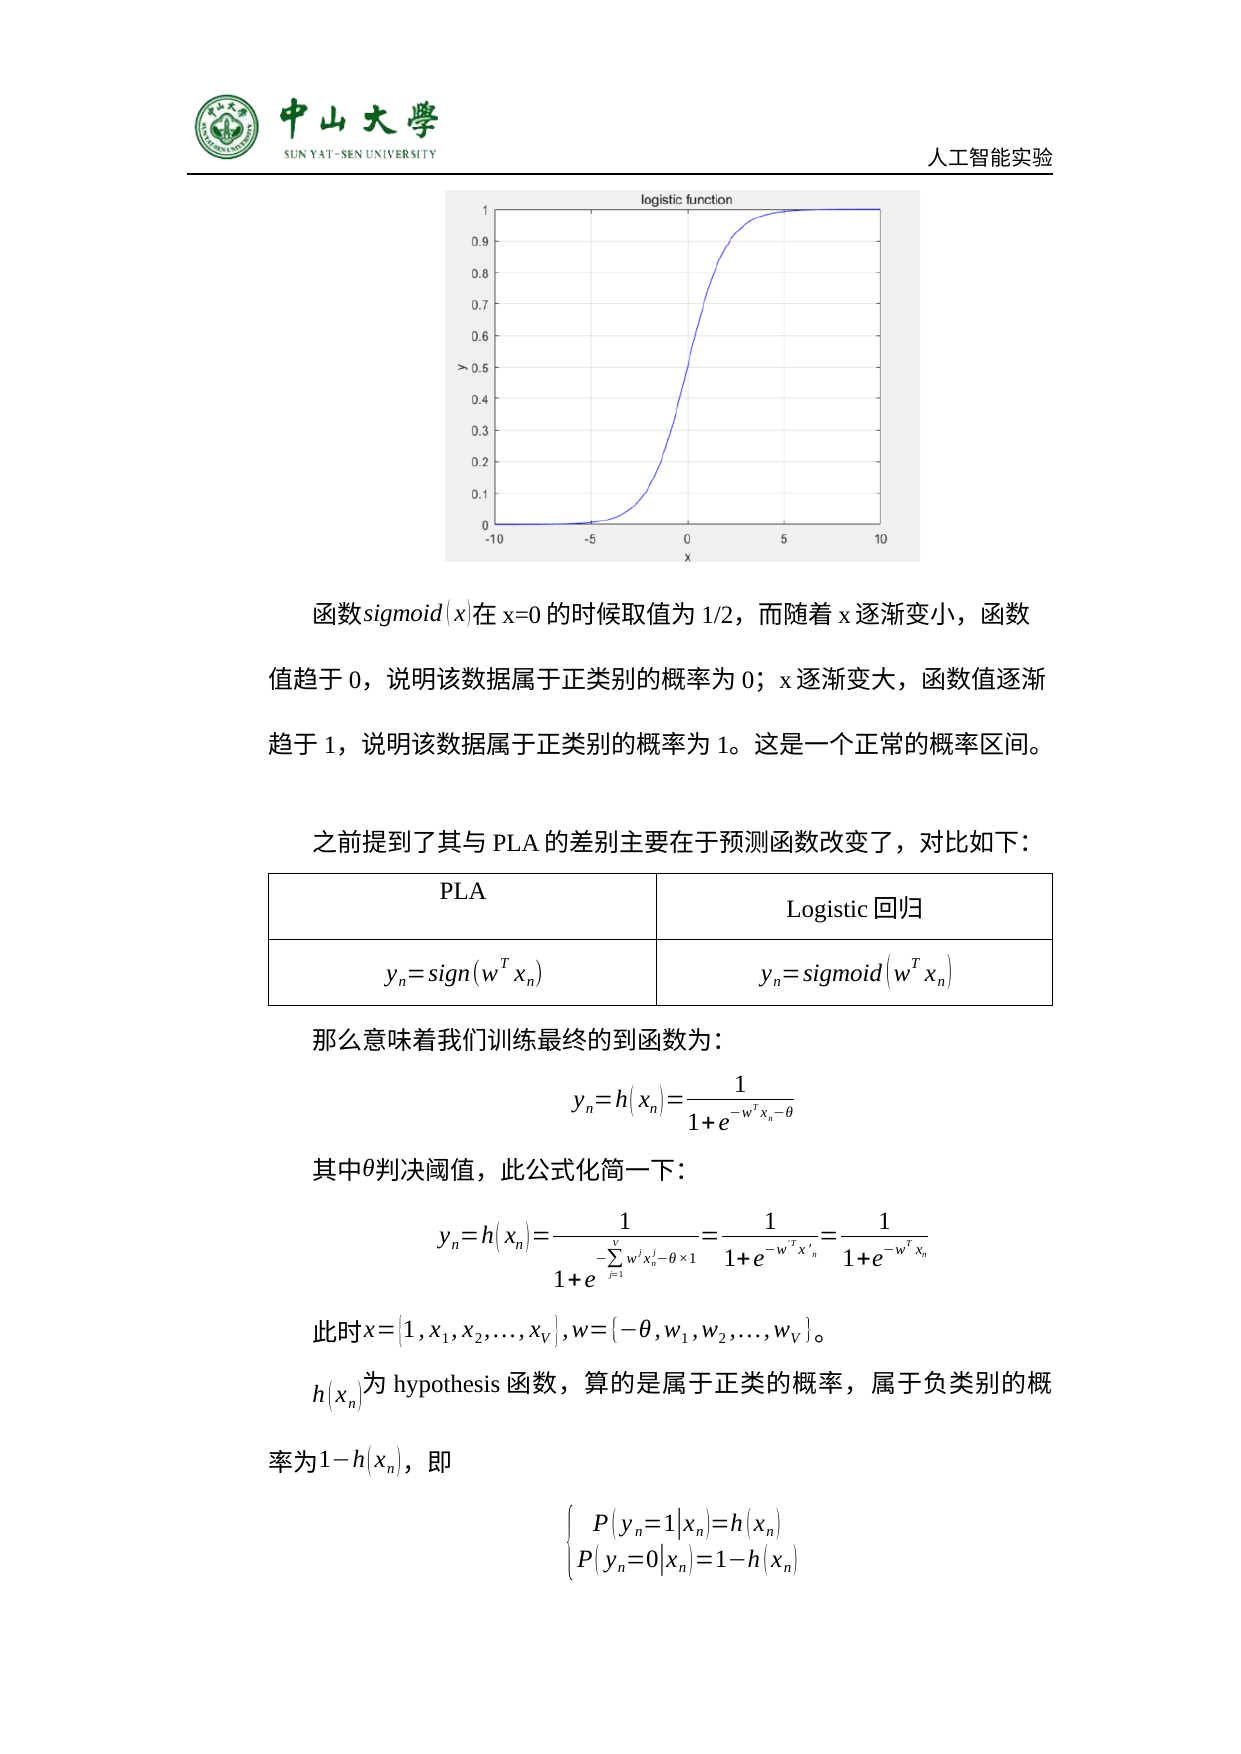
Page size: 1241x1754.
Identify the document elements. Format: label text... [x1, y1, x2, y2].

picture [445, 190, 921, 562]
table_cell [657, 940, 1052, 1005]
table_header PLA [269, 874, 656, 939]
text 为hypothesis函数，算的是属于正类的概率，属于负类别的概率为，即 [268, 1363, 1053, 1493]
text 此时。 [268, 1298, 1053, 1363]
text 其中判决阈值，此公式化简一下： [268, 1136, 1053, 1201]
text 函数在x=0的时候取值为1/2，而随着x逐渐变小，函数值趋于0，说明该数据属于正类别的概率为 0；x逐渐变大，函数值逐渐趋于1，说明该数据属于正类别的概率为 1。这是一个正常的概率区间。 [268, 580, 1053, 775]
text 之前提到了其与PLA的差别主要在于预测函数改变了，对比如下： [268, 808, 1053, 873]
table_cell [269, 940, 656, 1005]
picture [187, 88, 451, 166]
table_header Logistic回归 [657, 874, 1052, 939]
text 那么意味着我们训练最终的到函数为： [268, 1006, 1053, 1071]
